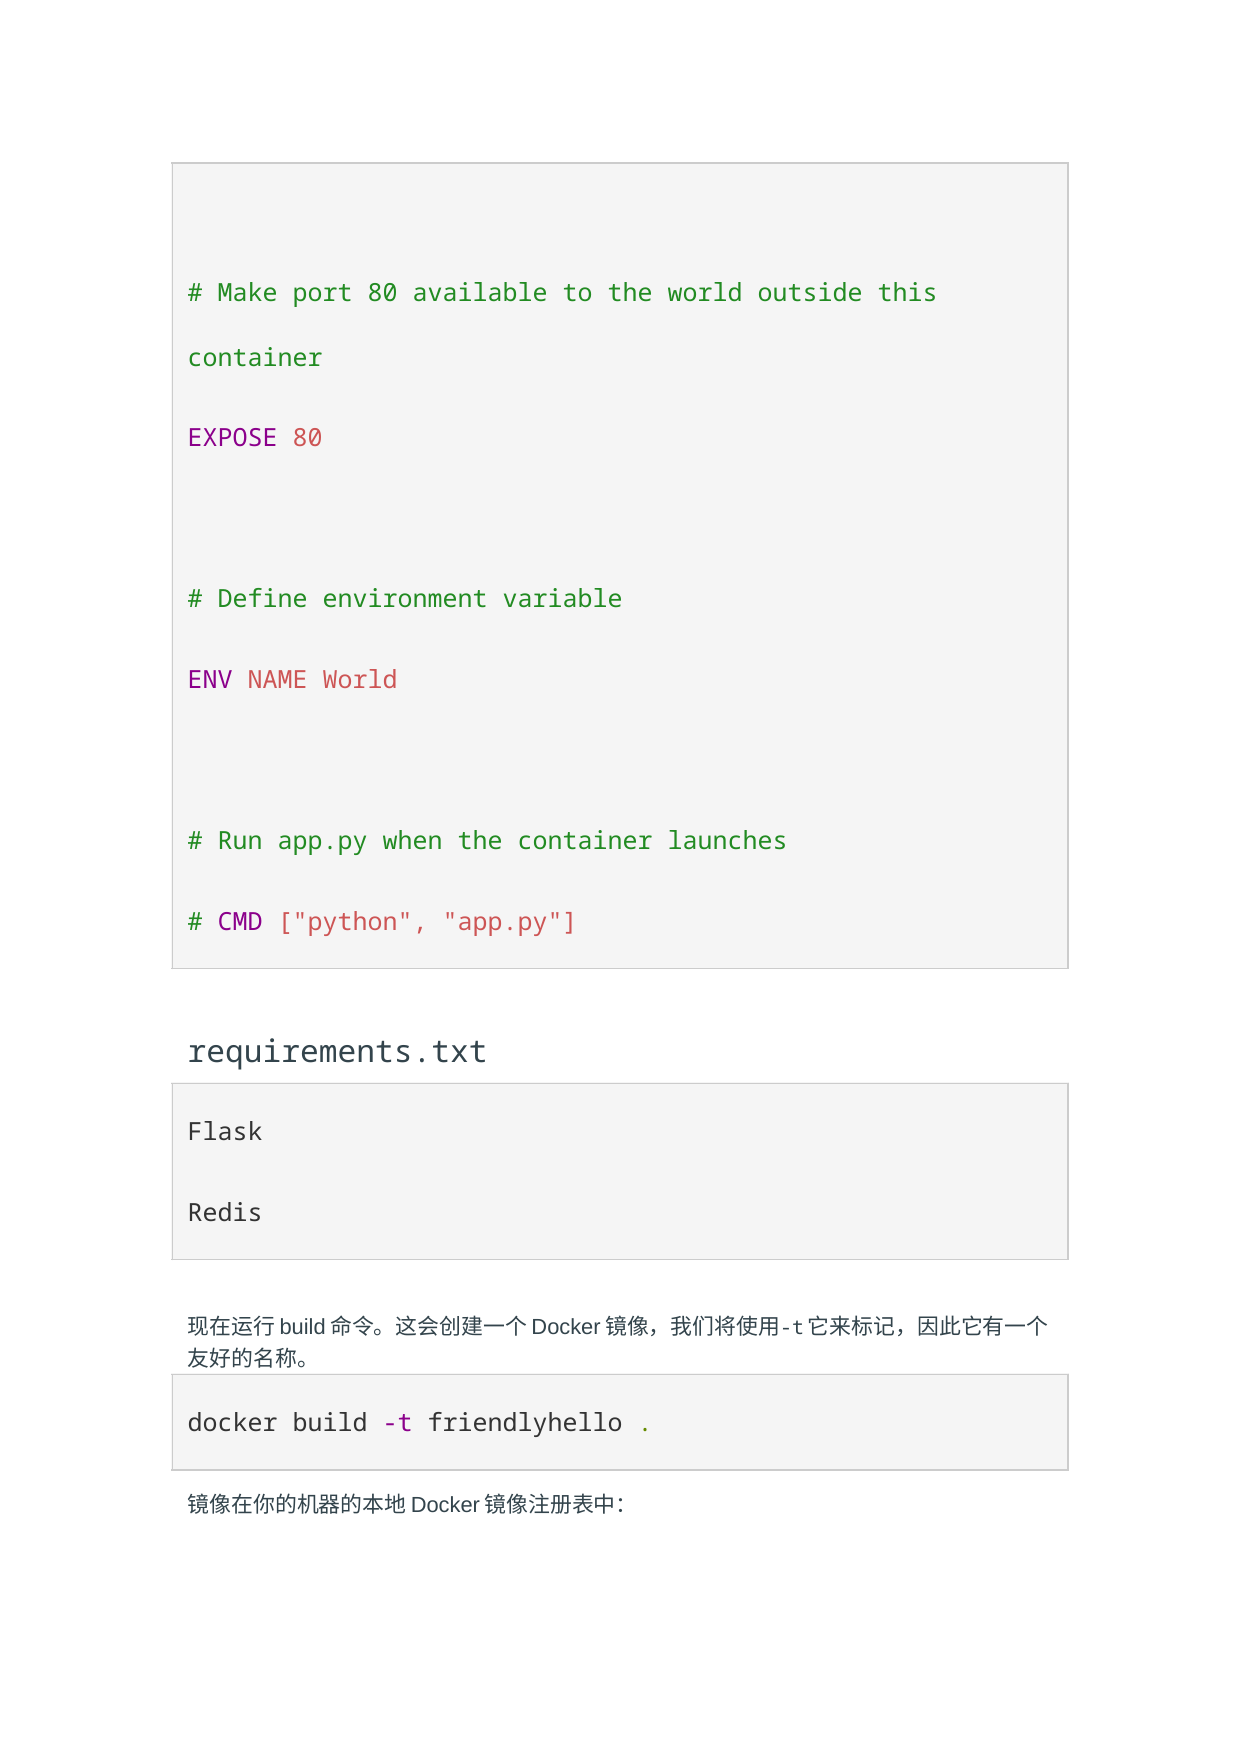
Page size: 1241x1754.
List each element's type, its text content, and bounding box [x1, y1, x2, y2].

text ENV NAME World [173, 630, 1067, 711]
text Flask [173, 1084, 1067, 1163]
text EXPOSE 80 [173, 388, 1067, 469]
text # Make port 80 available to the world outside this container [173, 243, 1067, 388]
text # CMD ["python", "app.py"] [173, 872, 1067, 968]
text # Define environment variable [173, 549, 1067, 630]
text 镜像在你的机器的本地Docker镜像注册表中： [187, 1486, 1053, 1519]
text Redis [173, 1163, 1067, 1259]
text 现在运行build命令。这会创建一个Docker镜像，我们将使用-t它来标记，因此它有一个友好的名称。 [187, 1308, 1053, 1373]
subtitle requirements.txt [187, 1017, 1053, 1082]
text docker build -t friendlyhello . [173, 1375, 1067, 1469]
text # Run app.py when the container launches [173, 791, 1067, 872]
